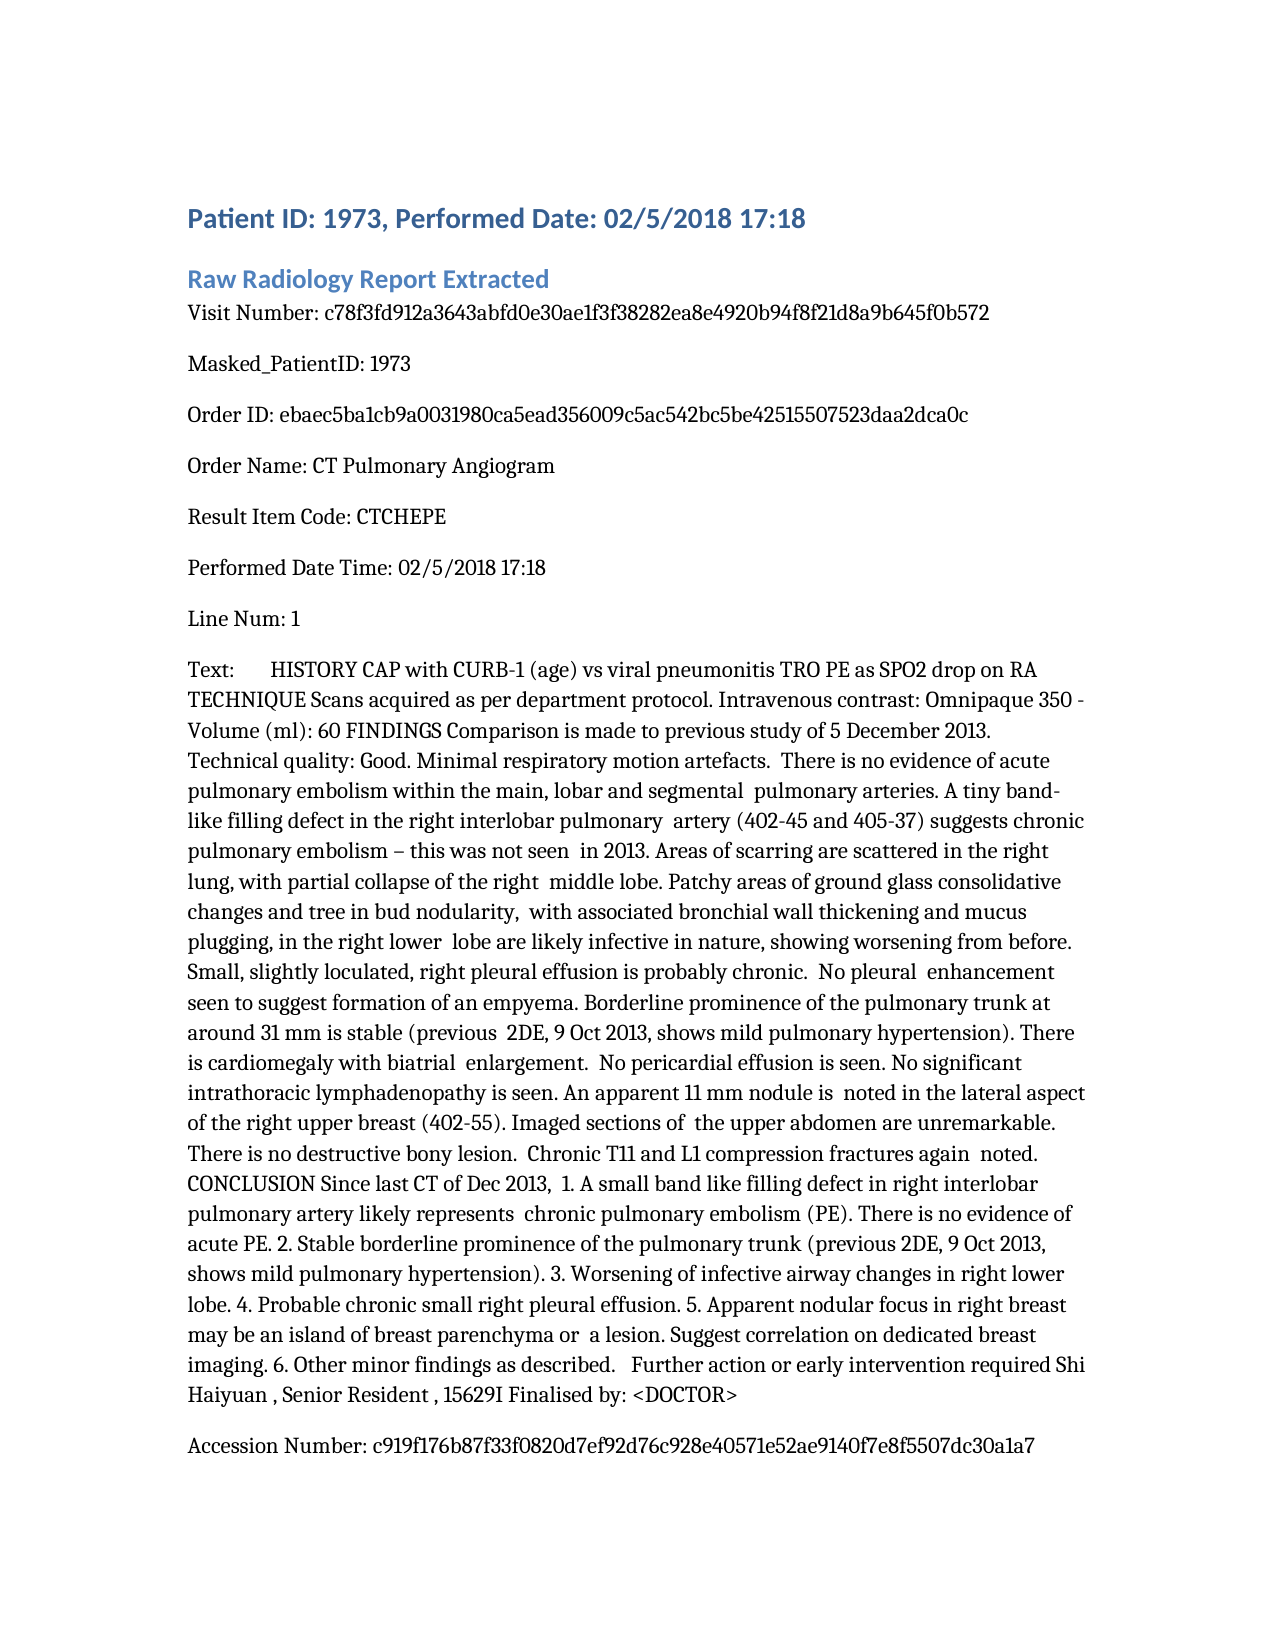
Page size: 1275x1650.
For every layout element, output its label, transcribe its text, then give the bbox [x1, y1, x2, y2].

text Visit Number: c78f3fd912a3643abfd0e30ae1f3f38282ea8e4920b94f8f21d8a9b645f0b572 [187, 300, 1087, 326]
text Text: HISTORY CAP with CURB-1 (age) vs viral pneumonitis TRO PE as SPO2 drop on RA TECHNIQUE Scans acquired as per department protocol. Intravenous contrast: Omnipaque 350 - Volume (ml): 60 FINDINGS Comparison is made to previous study of 5 December 2013. Technical quality: Good. Minimal respiratory motion artefacts. There is no evidence of acute pulmonary embolism within the main, lobar and segmental pulmonary arteries. A tiny band-like filling defect in the right interlobar pulmonary artery (402-45 and 405-37) suggests chronic pulmonary embolism – this was not seen in 2013. Areas of scarring are scattered in the right lung, with partial collapse of the right middle lobe. Patchy areas of ground glass consolidative changes and tree in bud nodularity, with associated bronchial wall thickening and mucus plugging, in the right lower lobe are likely infective in nature, showing worsening from before. Small, slightly loculated, right pleural effusion is probably chronic. No pleural enhancement seen to suggest formation of an empyema. Borderline prominence of the pulmonary trunk at around 31 mm is stable (previous 2DE, 9 Oct 2013, shows mild pulmonary hypertension). There is cardiomegaly with biatrial enlargement. No pericardial effusion is seen. No significant intrathoracic lymphadenopathy is seen. An apparent 11 mm nodule is noted in the lateral aspect of the right upper breast (402-55). Imaged sections of the upper abdomen are unremarkable. There is no destructive bony lesion. Chronic T11 and L1 compression fractures again noted. CONCLUSION Since last CT of Dec 2013, 1. A small band like filling defect in right interlobar pulmonary artery likely represents chronic pulmonary embolism (PE). There is no evidence of acute PE. 2. Stable borderline prominence of the pulmonary trunk (previous 2DE, 9 Oct 2013, shows mild pulmonary hypertension). 3. Worsening of infective airway changes in right lower lobe. 4. Probable chronic small right pleural effusion. 5. Apparent nodular focus in right breast may be an island of breast parenchyma or a lesion. Suggest correlation on dedicated breast imaging. 6. Other minor findings as described. Further action or early intervention required Shi Haiyuan , Senior Resident , 15629I Finalised by: <DOCTOR> [187, 657, 1087, 1408]
text Performed Date Time: 02/5/2018 17:18 [187, 555, 1087, 581]
text Accession Number: c919f176b87f33f0820d7ef92d76c928e40571e52ae9140f7e8f5507dc30a1a7 [187, 1433, 1087, 1459]
text Result Item Code: CTCHEPE [187, 504, 1087, 530]
text Order ID: ebaec5ba1cb9a0031980ca5ead356009c5ac542bc5be42515507523daa2dca0c [187, 402, 1087, 428]
text Order Name: CT Pulmonary Angiogram [187, 453, 1087, 479]
text Line Num: 1 [187, 606, 1087, 632]
subtitle Patient ID: 1973, Performed Date: 02/5/2018 17:18 [187, 200, 1087, 236]
text Masked_PatientID: 1973 [187, 351, 1087, 377]
subtitle Raw Radiology Report Extracted [187, 262, 1087, 295]
